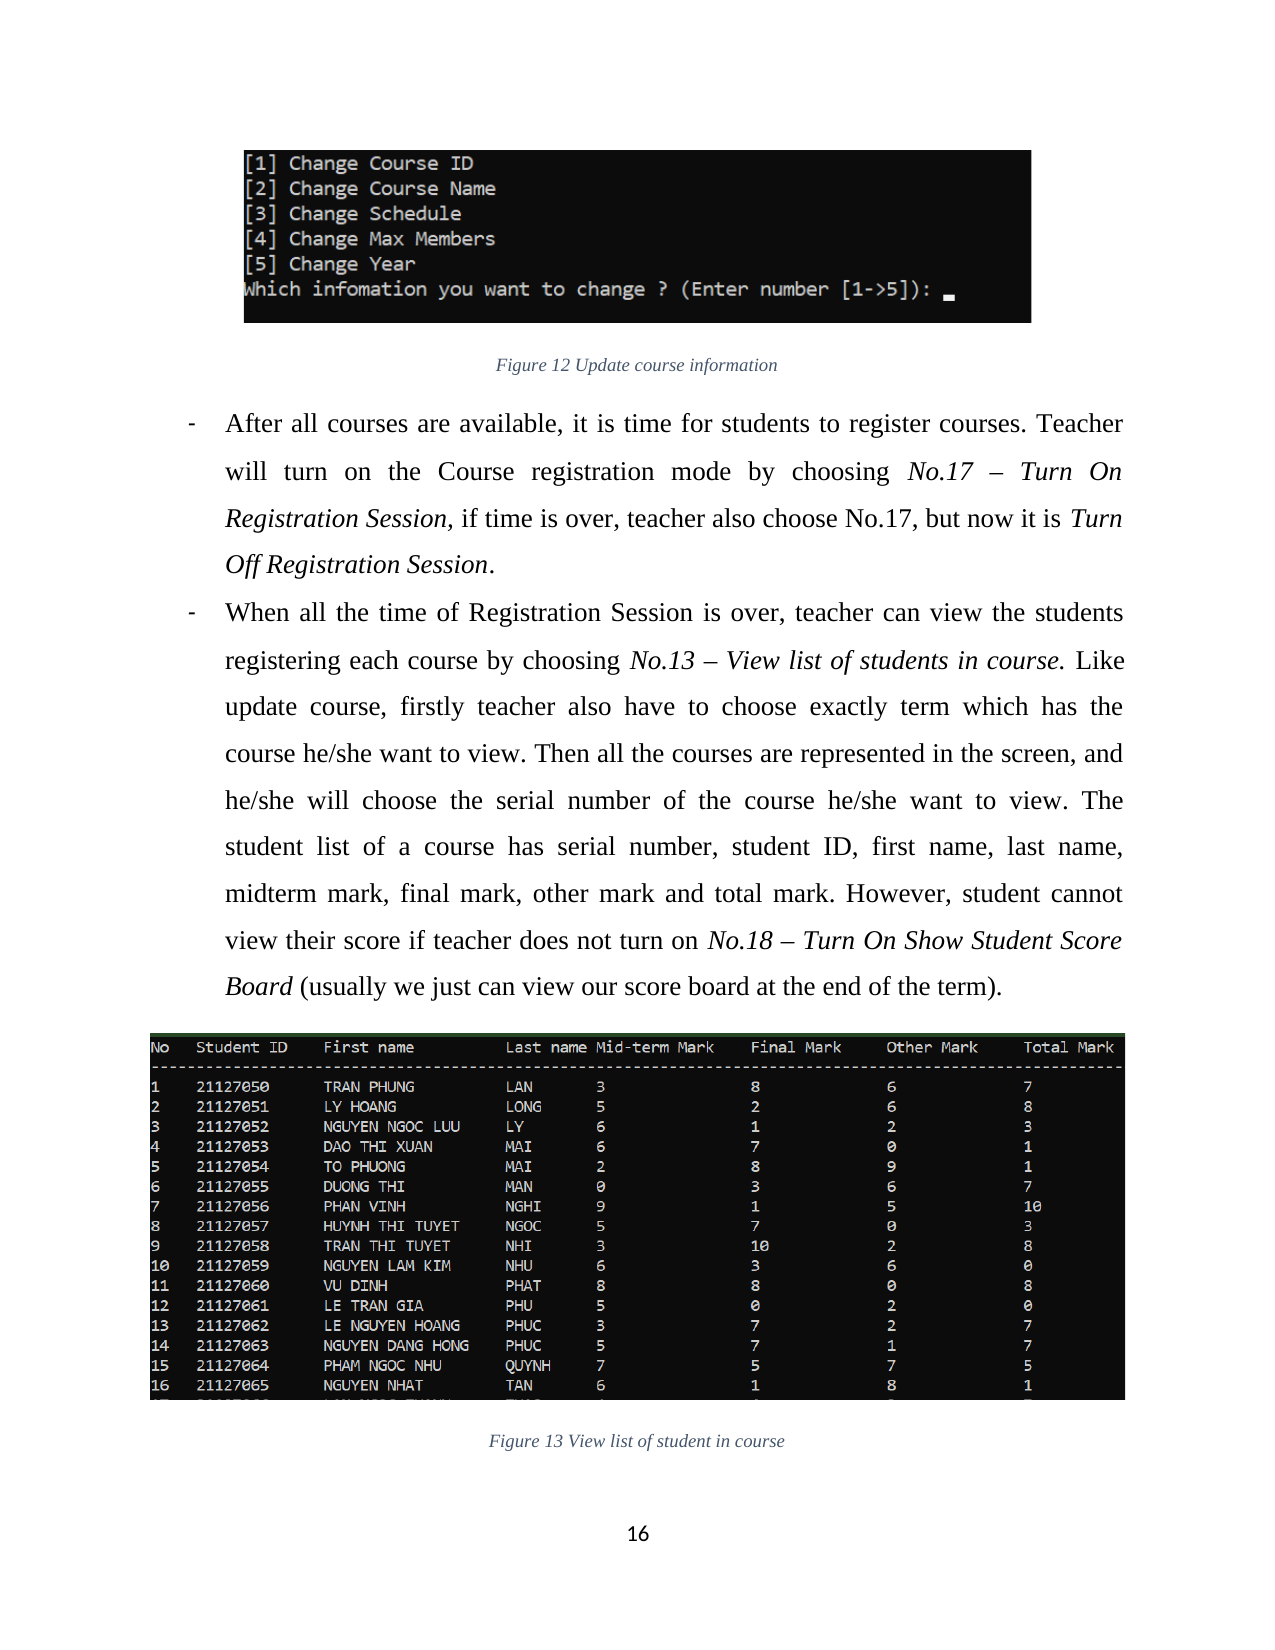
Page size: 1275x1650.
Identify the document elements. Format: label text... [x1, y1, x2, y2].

picture [150, 1033, 1125, 1400]
text Figure 12 Update course information [150, 353, 1125, 375]
picture [243, 150, 1032, 323]
list After all courses are available, it is time for students to register courses. Teacher will turn on the Course registration mode by choosing No.17 – Turn On Registration Session, if time is over, teacher also choose No.17, but now it is Turn Off Registration Session. [187, 407, 1125, 580]
text Figure 13 View list of student in course [150, 1430, 1125, 1452]
list When all the time of Registration Session is over, teacher can view the students registering each course by choosing No.13 – View list of students in course. Like update course, firstly teacher also have to choose exactly term which has the course he/she want to view. Then all the courses are represented in the screen, and he/she will choose the serial number of the course he/she want to view. The student list of a course has serial number, student ID, first name, last name, midterm mark, final mark, other mark and total mark. However, student cannot view their score if teacher does not turn on No.18 – Turn On Show Student Score Board (usually we just can view our score board at the end of the term). [187, 595, 1125, 1002]
